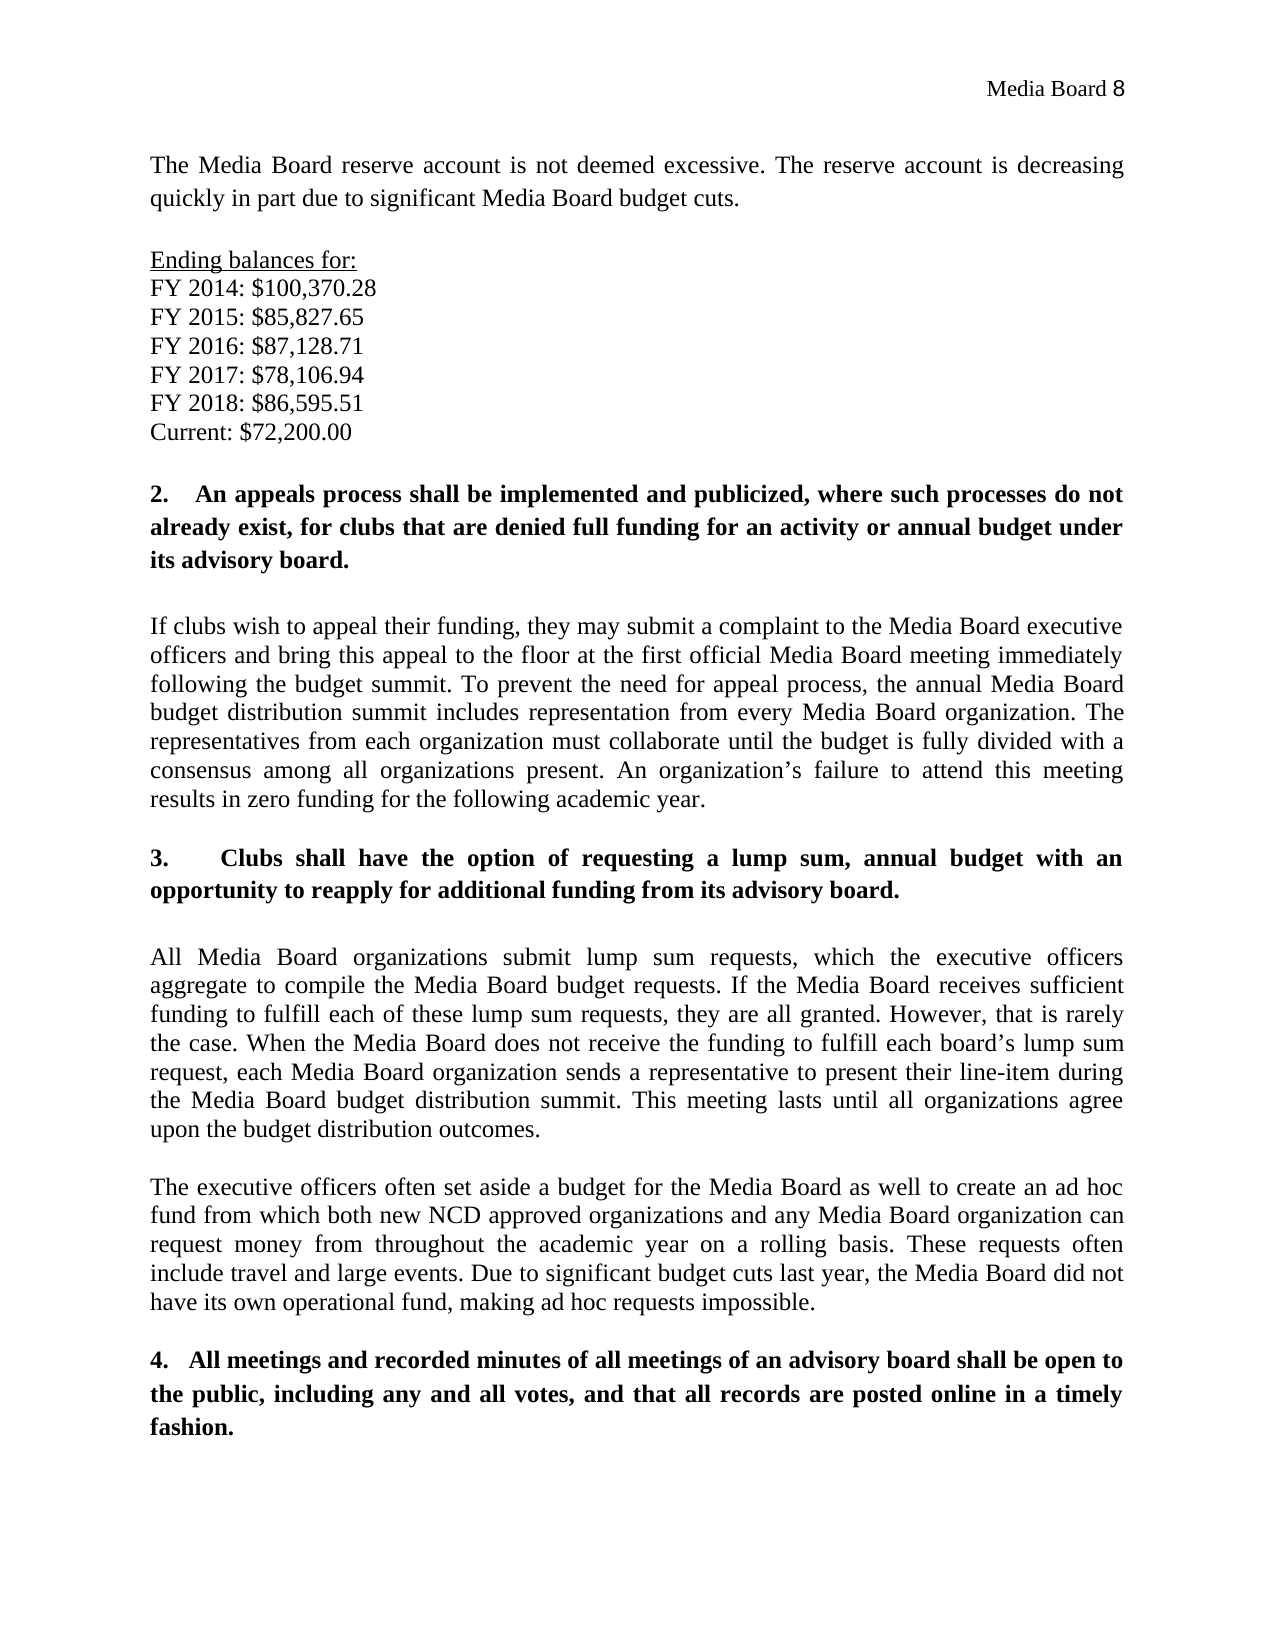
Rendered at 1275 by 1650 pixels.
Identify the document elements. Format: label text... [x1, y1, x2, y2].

text 3. Clubs shall have the option of requesting a lump sum, annual budget with an opportunity to reapply for additional funding from its advisory board. [150, 843, 1125, 904]
text The Media Board reserve account is not deemed excessive. The reserve account is decreasing quickly in part due to significant Media Board budget cuts. [150, 150, 1125, 212]
text FY 2016: $87,128.71 [150, 331, 1125, 360]
text If clubs wish to appeal their funding, they may submit a complaint to the Media Board executive officers and bring this appeal to the floor at the first official Media Board meeting immediately following the budget summit. To prevent the need for appeal process, the annual Media Board budget distribution summit includes representation from every Media Board organization. The representatives from each organization must collaborate until the budget is fully divided with a consensus among all organizations present. An organization’s failure to attend this meeting results in zero funding for the following academic year. [150, 611, 1125, 812]
text 4. All meetings and recorded minutes of all meetings of an advisory board shall be open to the public, including any and all votes, and that all records are posted online in a timely fashion. [150, 1346, 1125, 1440]
text FY 2017: $78,106.94 [150, 360, 1125, 388]
text The executive officers often set aside a budget for the Media Board as well to create an ad hoc fund from which both new NCD approved organizations and any Media Board organization can request money from throughout the academic year on a rolling basis. These requests often include travel and large events. Due to significant budget cuts last year, the Media Board did not have its own operational fund, making ad hoc requests impossible. [150, 1172, 1125, 1315]
text 2. An appeals process shall be implemented and publicized, where such processes do not already exist, for clubs that are denied full funding for an activity or annual budget under its advisory board. [150, 479, 1125, 574]
text Ending balances for: [150, 245, 1125, 273]
text FY 2015: $85,827.65 [150, 302, 1125, 331]
text All Media Board organizations submit lump sum requests, which the executive officers aggregate to compile the Media Board budget requests. If the Media Board receives sufficient funding to fulfill each of these lump sum requests, they are all granted. However, that is rarely the case. When the Media Board does not receive the funding to fulfill each board’s lump sum request, each Media Board organization sends a representative to present their line-item during the Media Board budget distribution summit. This meeting lasts until all organizations agree upon the budget distribution outcomes. [150, 942, 1125, 1143]
text FY 2014: $100,370.28 [150, 273, 1125, 302]
text Current: $72,200.00 [150, 417, 1125, 446]
text FY 2018: $86,595.51 [150, 388, 1125, 417]
